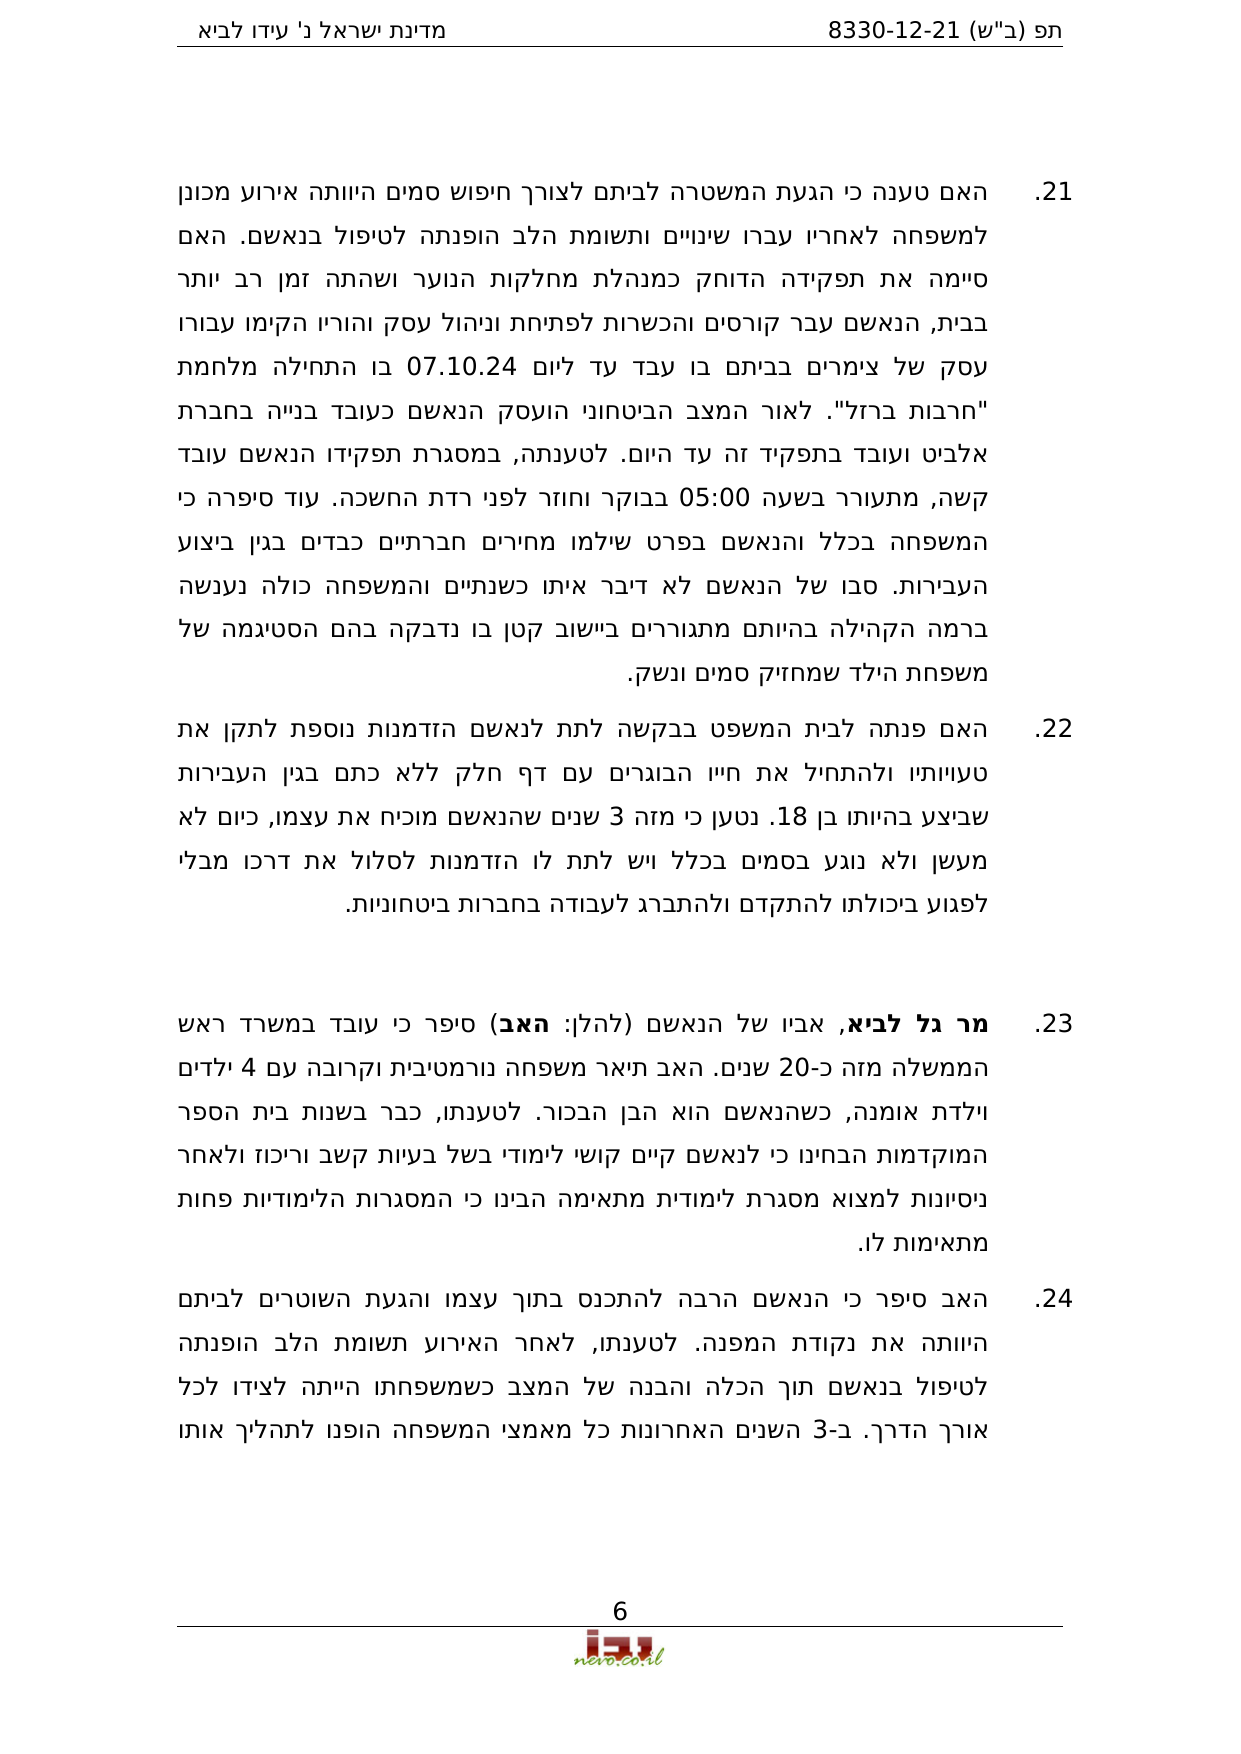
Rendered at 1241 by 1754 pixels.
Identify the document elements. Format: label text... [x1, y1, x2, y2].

list מר גל לביא, אביו של הנאשם (להלן: האב) סיפר כי עובד במשרד ראש הממשלה מזה כ-20 שנים. האב תיאר משפחה נורמטיבית וקרובה עם 4 ילדים וילדת אומנה, כשהנאשם הוא הבן הבכור. לטענתו, כבר בשנות בית הספר המוקדמות הבחינו כי לנאשם קיים קושי לימודי בשל בעיות קשב וריכוז ולאחר ניסיונות למצוא מסגרת לימודית מתאימה הבינו כי המסגרות הלימודיות פחות מתאימות לו. [177, 1009, 1034, 1257]
list האם טענה כי הגעת המשטרה לביתם לצורך חיפוש סמים היוותה אירוע מכונן למשפחה לאחריו עברו שינויים ותשומת הלב הופנתה לטיפול בנאשם. האם סיימה את תפקידה הדוחק כמנהלת מחלקות הנוער ושהתה זמן רב יותר בבית, הנאשם עבר קורסים והכשרות לפתיחת וניהול עסק והוריו הקימו עבורו עסק של צימרים בביתם בו עבד עד ליום 07.10.24 בו התחילה מלחמת "חרבות ברזל". לאור המצב הביטחוני הועסק הנאשם כעובד בנייה בחברת אלביט ועובד בתפקיד זה עד היום. לטענתה, במסגרת תפקידו הנאשם עובד קשה, מתעורר בשעה 05:00 בבוקר וחוזר לפני רדת החשכה. עוד סיפרה כי המשפחה בכלל והנאשם בפרט שילמו מחירים חברתיים כבדים בגין ביצוע העבירות. סבו של הנאשם לא דיבר איתו כשנתיים והמשפחה כולה נענשה ברמה הקהילה בהיותם מתגוררים ביישוב קטן בו נדבקה בהם הסטיגמה של משפחת הילד שמחזיק סמים ונשק. [177, 177, 1034, 688]
picture [574, 1629, 666, 1667]
list האם פנתה לבית המשפט בבקשה לתת לנאשם הזדמנות נוספת לתקן את טעויותיו ולהתחיל את חייו הבוגרים עם דף חלק ללא כתם בגין העבירות שביצע בהיותו בן 18. נטען כי מזה 3 שנים שהנאשם מוכיח את עצמו, כיום לא מעשן ולא נוגע בסמים בכלל ויש לתת לו הזדמנות לסלול את דרכו מבלי לפגוע ביכולתו להתקדם ולהתברג לעבודה בחברות ביטחוניות. [177, 715, 1034, 919]
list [177, 1284, 1034, 1445]
